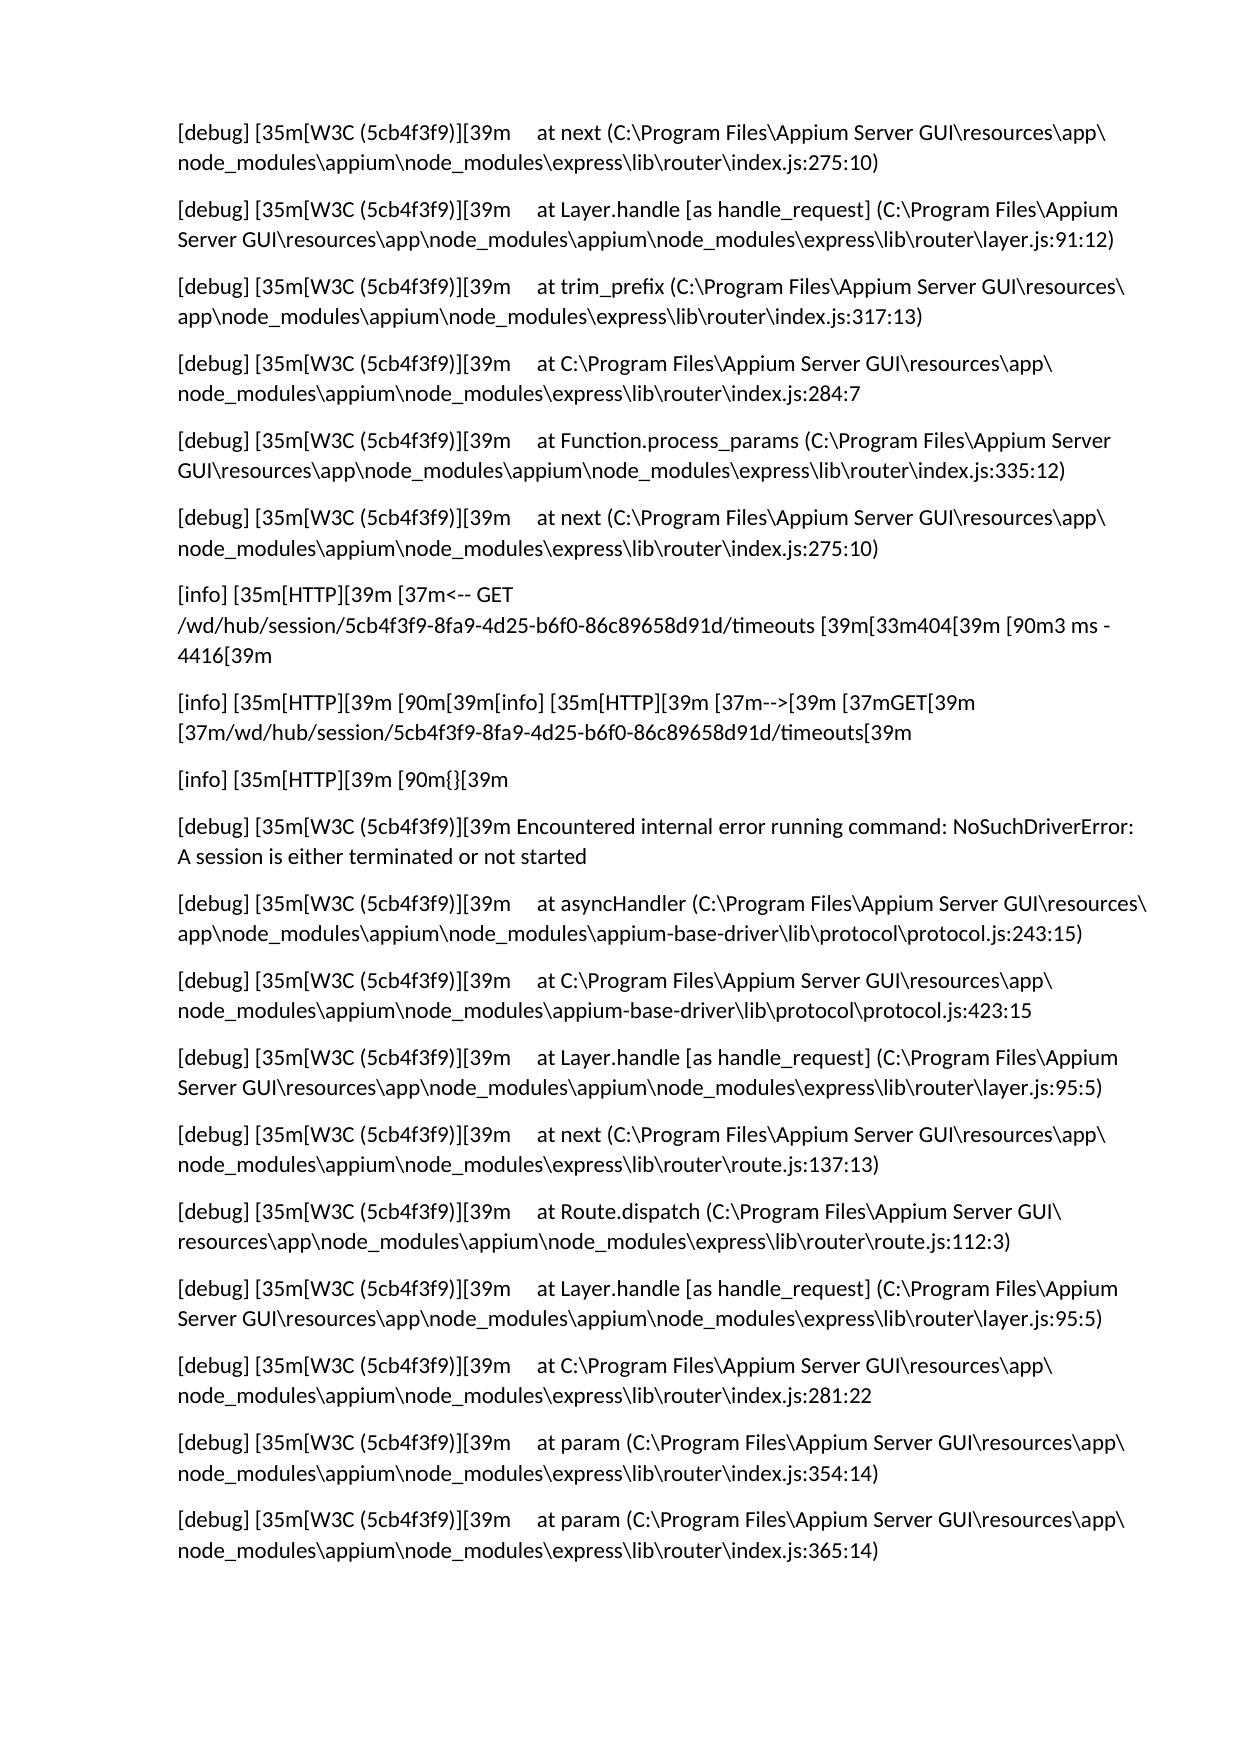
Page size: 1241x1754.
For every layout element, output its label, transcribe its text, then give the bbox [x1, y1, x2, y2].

text [debug] [35m[W3C (5cb4f3f9)][39m at next (C:\Program Files\Appium Server GUI\resources\app\node_modules\appium\node_modules\express\lib\router\route.js:137:13) [177, 1120, 1152, 1178]
text [debug] [35m[W3C (5cb4f3f9)][39m at Route.dispatch (C:\Program Files\Appium Server GUI\resources\app\node_modules\appium\node_modules\express\lib\router\route.js:112:3) [177, 1197, 1152, 1256]
text [debug] [35m[W3C (5cb4f3f9)][39m at C:\Program Files\Appium Server GUI\resources\app\node_modules\appium\node_modules\appium-base-driver\lib\protocol\protocol.js:423:15 [177, 966, 1152, 1024]
text [info] [35m[HTTP][39m [90m{}[39m [177, 765, 1152, 793]
text [debug] [35m[W3C (5cb4f3f9)][39m Encountered internal error running command: NoSuchDriverError: A session is either terminated or not started [177, 812, 1152, 870]
text [debug] [35m[W3C (5cb4f3f9)][39m at C:\Program Files\Appium Server GUI\resources\app\node_modules\appium\node_modules\express\lib\router\index.js:281:22 [177, 1351, 1152, 1410]
text [debug] [35m[W3C (5cb4f3f9)][39m at asyncHandler (C:\Program Files\Appium Server GUI\resources\app\node_modules\appium\node_modules\appium-base-driver\lib\protocol\protocol.js:243:15) [177, 889, 1152, 947]
text [debug] [35m[W3C (5cb4f3f9)][39m at Layer.handle [as handle_request] (C:\Program Files\Appium Server GUI\resources\app\node_modules\appium\node_modules\express\lib\router\layer.js:91:12) [177, 195, 1152, 253]
text [info] [35m[HTTP][39m [90m[39m[info] [35m[HTTP][39m [37m-->[39m [37mGET[39m [37m/wd/hub/session/5cb4f3f9-8fa9-4d25-b6f0-86c89658d91d/timeouts[39m [177, 688, 1152, 746]
text [info] [35m[HTTP][39m [37m<-- GET /wd/hub/session/5cb4f3f9-8fa9-4d25-b6f0-86c89658d91d/timeouts [39m[33m404[39m [90m3 ms - 4416[39m [177, 581, 1152, 669]
